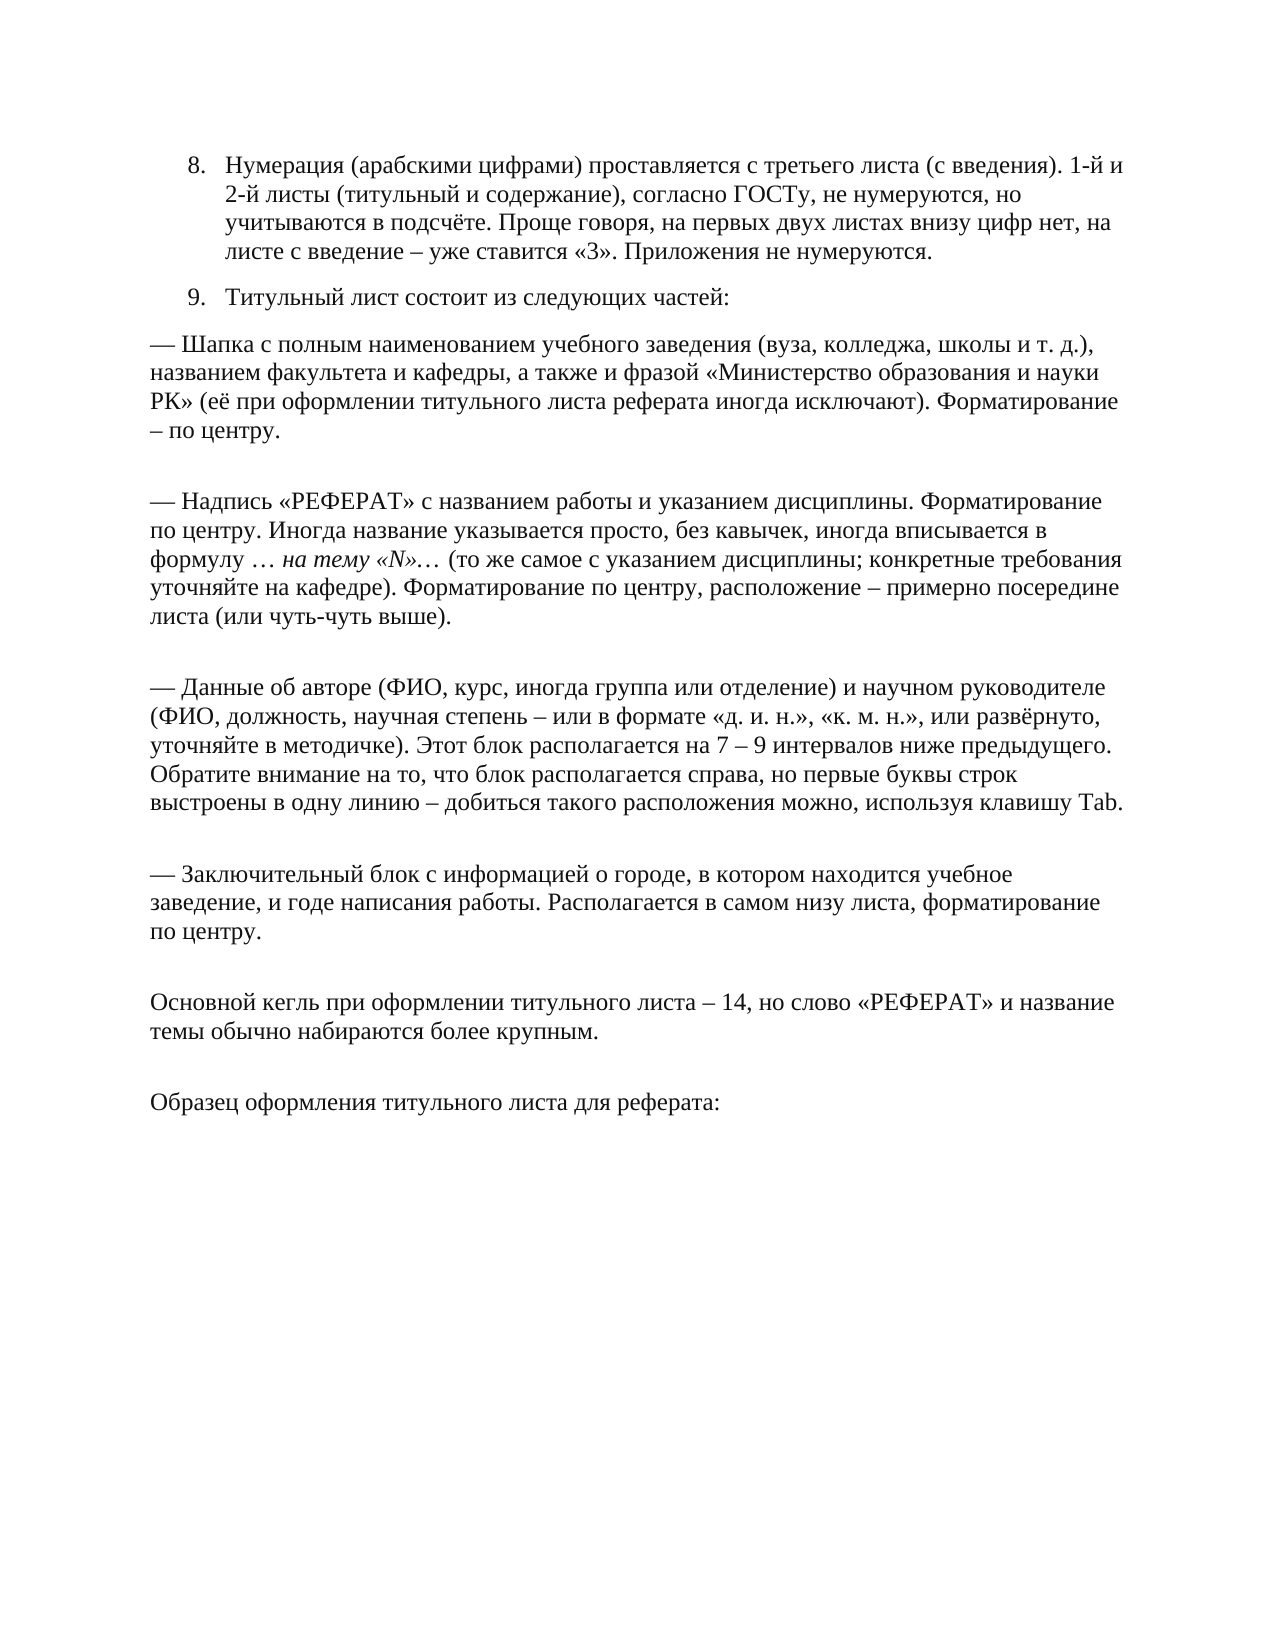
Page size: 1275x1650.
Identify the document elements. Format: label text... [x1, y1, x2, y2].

text Основной кегль при оформлении титульного листа – 14, но слово «РЕФЕРАТ» и название темы обычно набираются более крупным. [150, 987, 1125, 1045]
text — Надпись «РЕФЕРАТ» с названием работы и указанием дисциплины. Форматирование по центру. Иногда название указывается просто, без кавычек, иногда вписывается в формулу … на тему «Ν»… (то же самое с указанием дисциплины; конкретные требования уточняйте на кафедре). Форматирование по центру, расположение – примерно посередине листа (или чуть-чуть выше). [150, 486, 1125, 630]
text — Заключительный блок с информацией о городе, в котором находится учебное заведение, и годе написания работы. Располагается в самом низу листа, форматирование по центру. [150, 859, 1125, 945]
list Титульный лист состоит из следующих частей: [187, 282, 1125, 311]
text — Данные об авторе (ФИО, курс, иногда группа или отделение) и научном руководителе (ФИО, должность, научная степень – или в формате «д. и. н.», «к. м. н.», или развёрнуто, уточняйте в методичке). Этот блок располагается на 7 – 9 интервалов ниже предыдущего. Обратите внимание на то, что блок располагается справа, но первые буквы строк выстроены в одну линию – добиться такого расположения можно, используя клавишу Tab. [150, 672, 1125, 816]
list Нумерация (арабскими цифрами) проставляется с третьего листа (с введения). 1-й и 2-й листы (титульный и содержание), согласно ГОСТу, не нумеруются, но учитываются в подсчёте. Проще говоря, на первых двух листах внизу цифр нет, на листе с введение – уже ставится «3». Приложения не нумеруются. [187, 150, 1125, 265]
text — Шапка с полным наименованием учебного заведения (вуза, колледжа, школы и т. д.), названием факультета и кафедры, а также и фразой «Министерство образования и науки РК» (её при оформлении титульного листа реферата иногда исключают). Форматирование – по центру. [150, 329, 1125, 444]
text Образец оформления титульного листа для реферата: [150, 1087, 1125, 1116]
